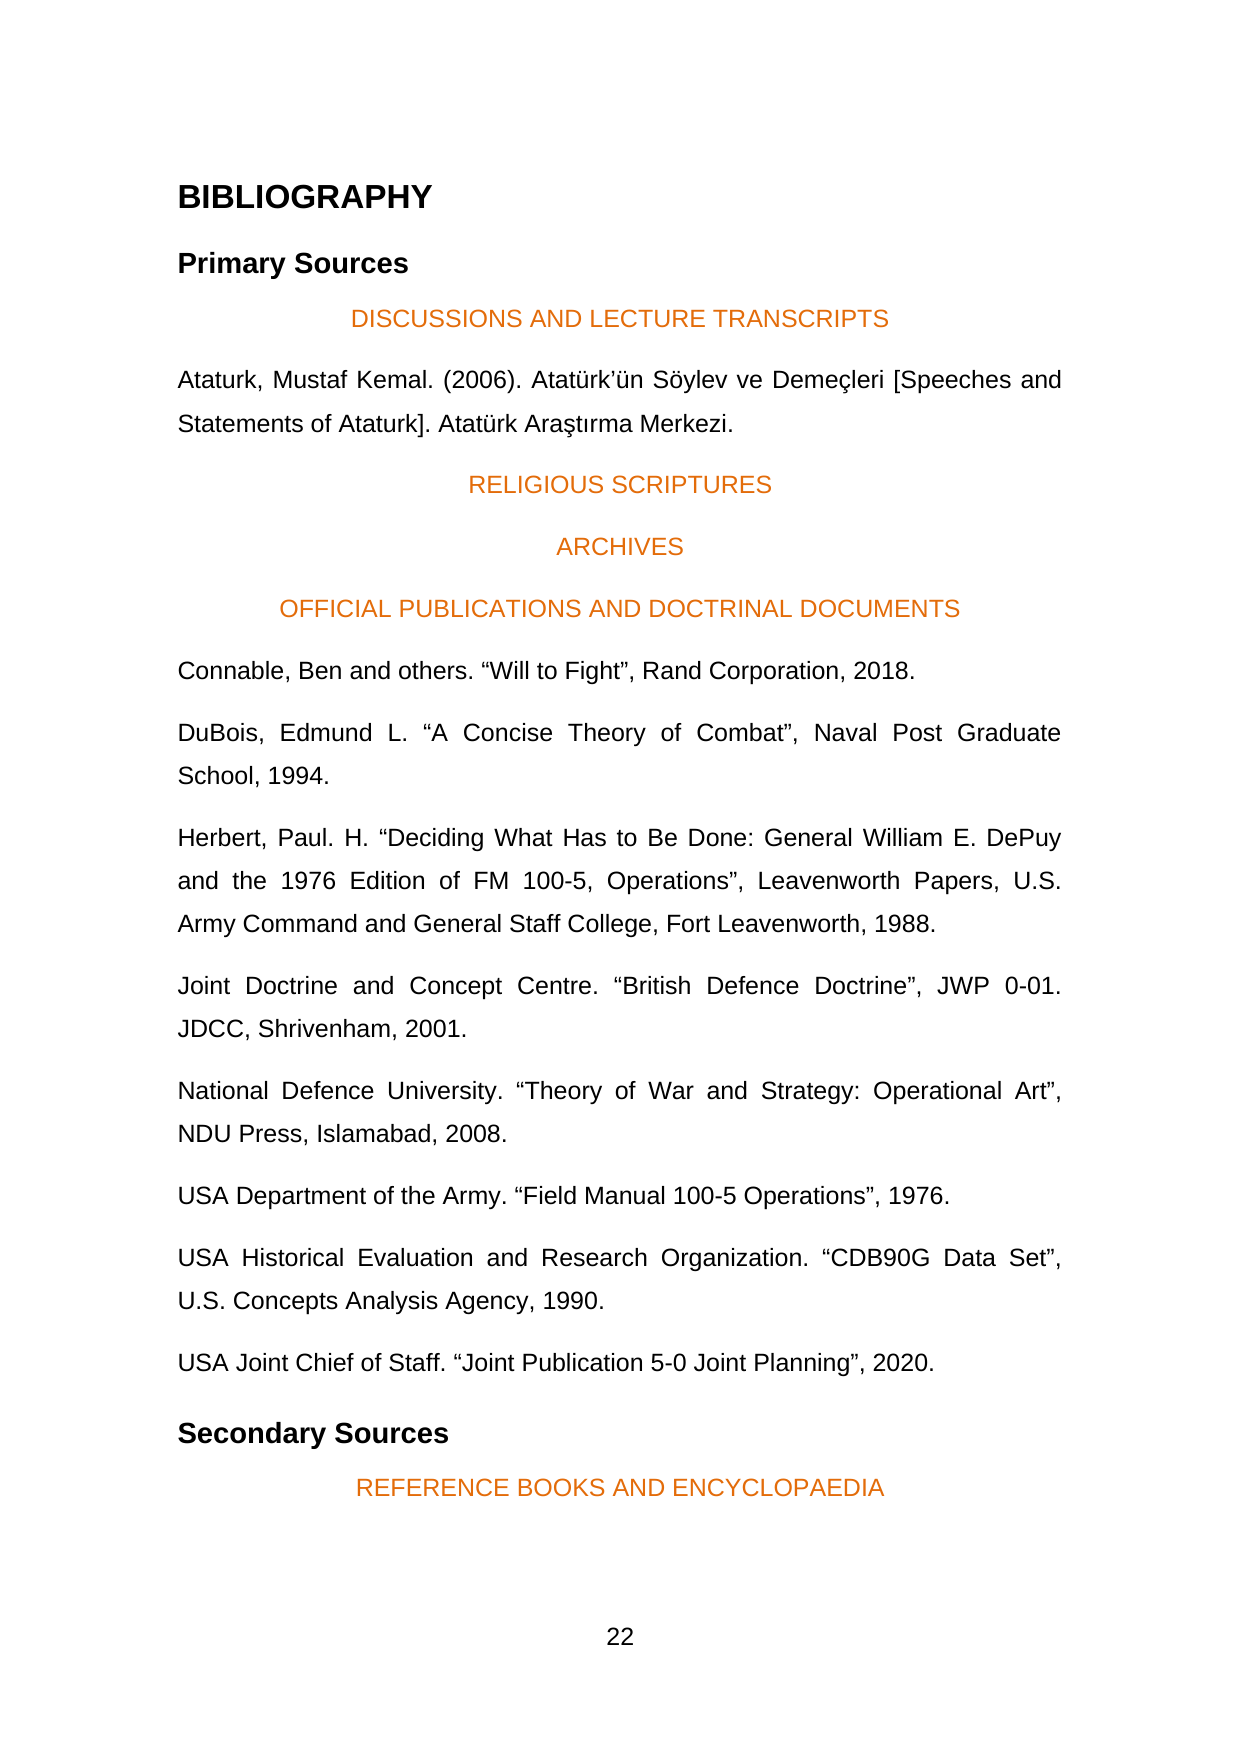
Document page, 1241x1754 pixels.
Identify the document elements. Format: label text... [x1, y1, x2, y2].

subtitle Secondary Sources [177, 1416, 1063, 1450]
text USA Historical Evaluation and Research Organization. “CDB90G Data Set”, U.S. Concepts Analysis Agency, 1990. [177, 1243, 1063, 1315]
subtitle BIBLIOGRAPHY [177, 177, 1063, 216]
text Connable, Ben and others. “Will to Fight”, Rand Corporation, 2018. [177, 656, 1063, 685]
text REFERENCE BOOKS AND ENCYCLOPAEDIA [177, 1473, 1063, 1502]
text RELIGIOUS SCRIPTURES [177, 471, 1063, 499]
text ARCHIVES [177, 532, 1063, 561]
text Joint Doctrine and Concept Centre. “British Defence Doctrine”, JWP 0-01. JDCC, Shrivenham, 2001. [177, 971, 1063, 1043]
text OFFICIAL PUBLICATIONS AND DOCTRINAL DOCUMENTS [177, 594, 1063, 623]
text USA Joint Chief of Staff. “Joint Publication 5-0 Joint Planning”, 2020. [177, 1348, 1063, 1377]
text Herbert, Paul. H. “Deciding What Has to Be Done: General William E. DePuy and the 1976 Edition of FM 100-5, Operations”, Leavenworth Papers, U.S. Army Command and General Staff College, Fort Leavenworth, 1988. [177, 823, 1063, 938]
text Ataturk, Mustaf Kemal. (2006). Atatürk’ün Söylev ve Demeçleri [Speeches and Statements of Ataturk]. Atatürk Araştırma Merkezi. [177, 366, 1063, 437]
text National Defence University. “Theory of War and Strategy: Operational Art”, NDU Press, Islamabad, 2008. [177, 1076, 1063, 1148]
subtitle Primary Sources [177, 246, 1063, 280]
text USA Department of the Army. “Field Manual 100-5 Operations”, 1976. [177, 1181, 1063, 1210]
text DuBois, Edmund L. “A Concise Theory of Combat”, Naval Post Graduate School, 1994. [177, 718, 1063, 790]
text DISCUSSIONS AND LECTURE TRANSCRIPTS [177, 304, 1063, 332]
